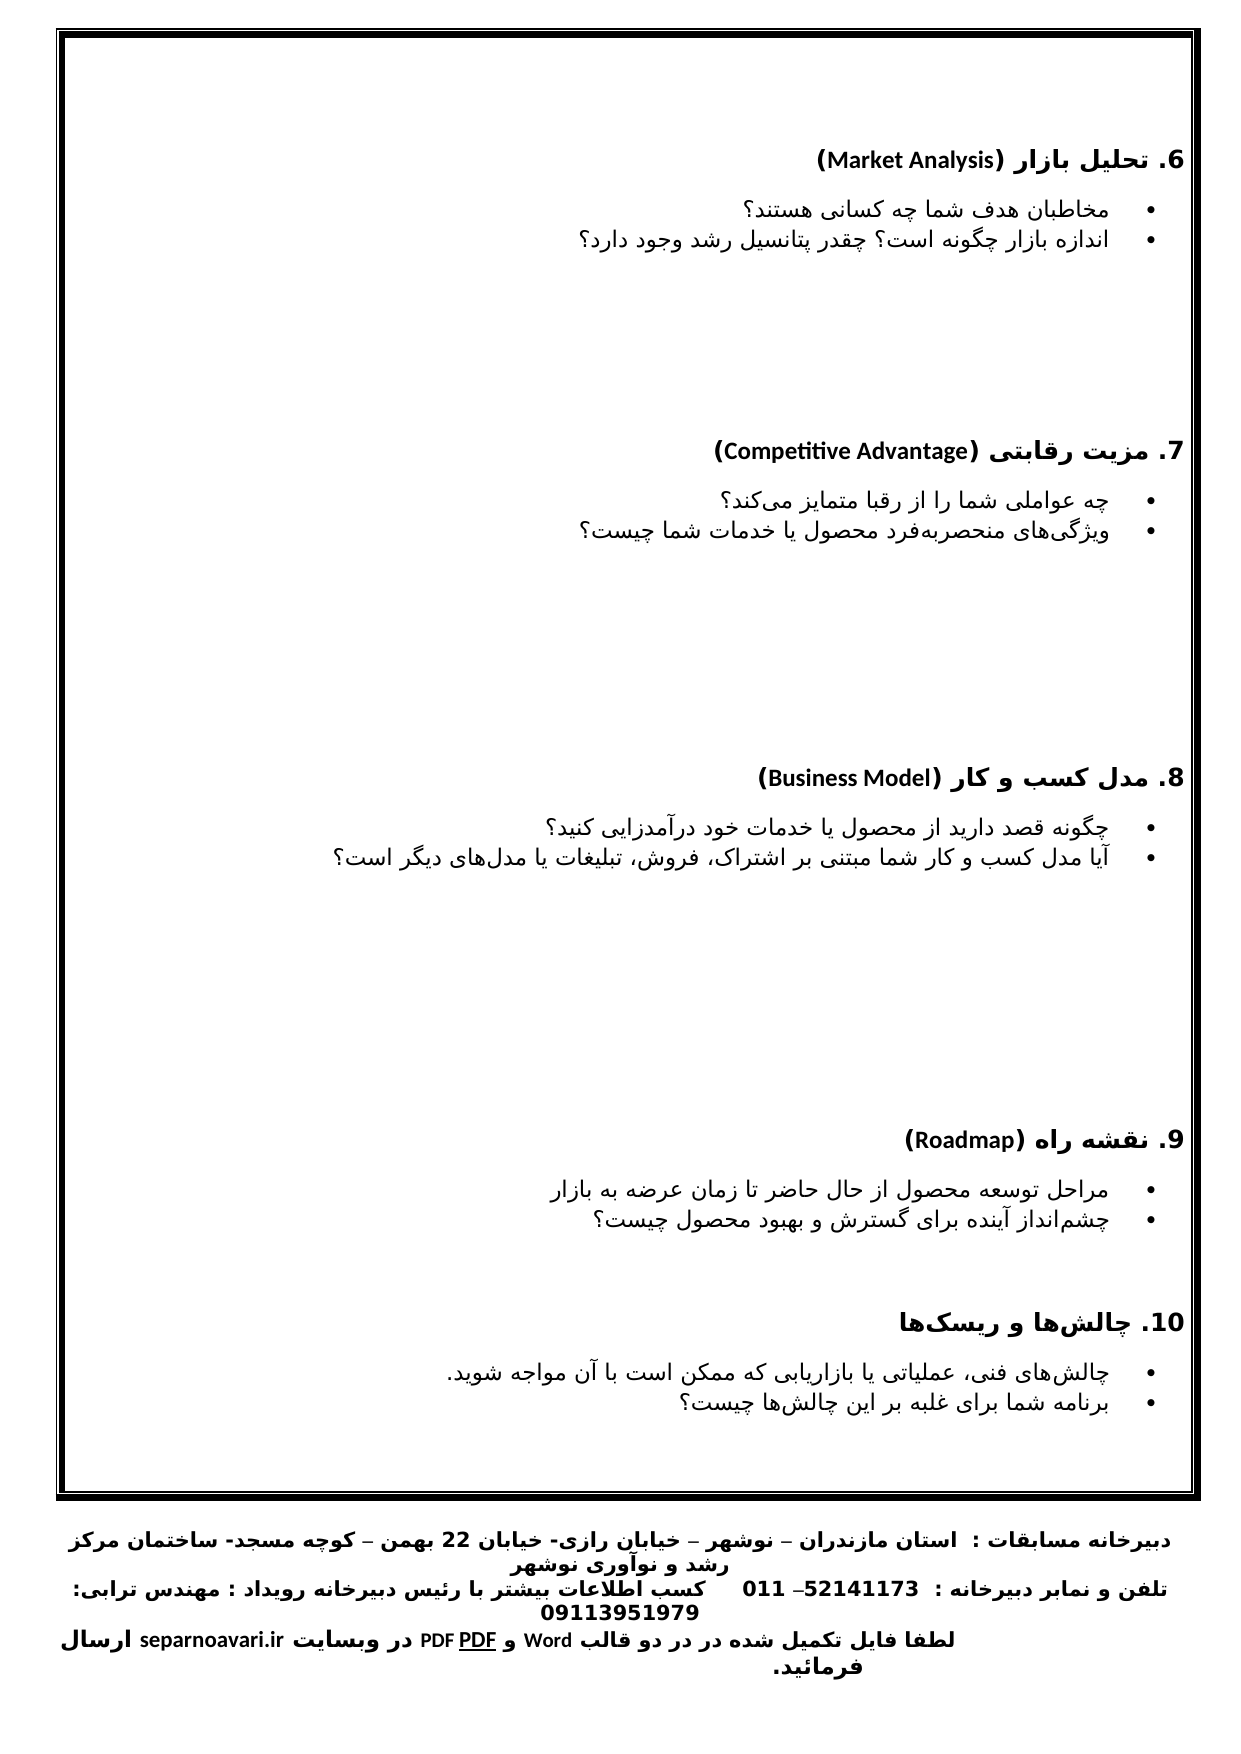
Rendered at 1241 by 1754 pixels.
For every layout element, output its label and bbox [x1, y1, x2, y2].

table_cell [65, 38, 1191, 1491]
